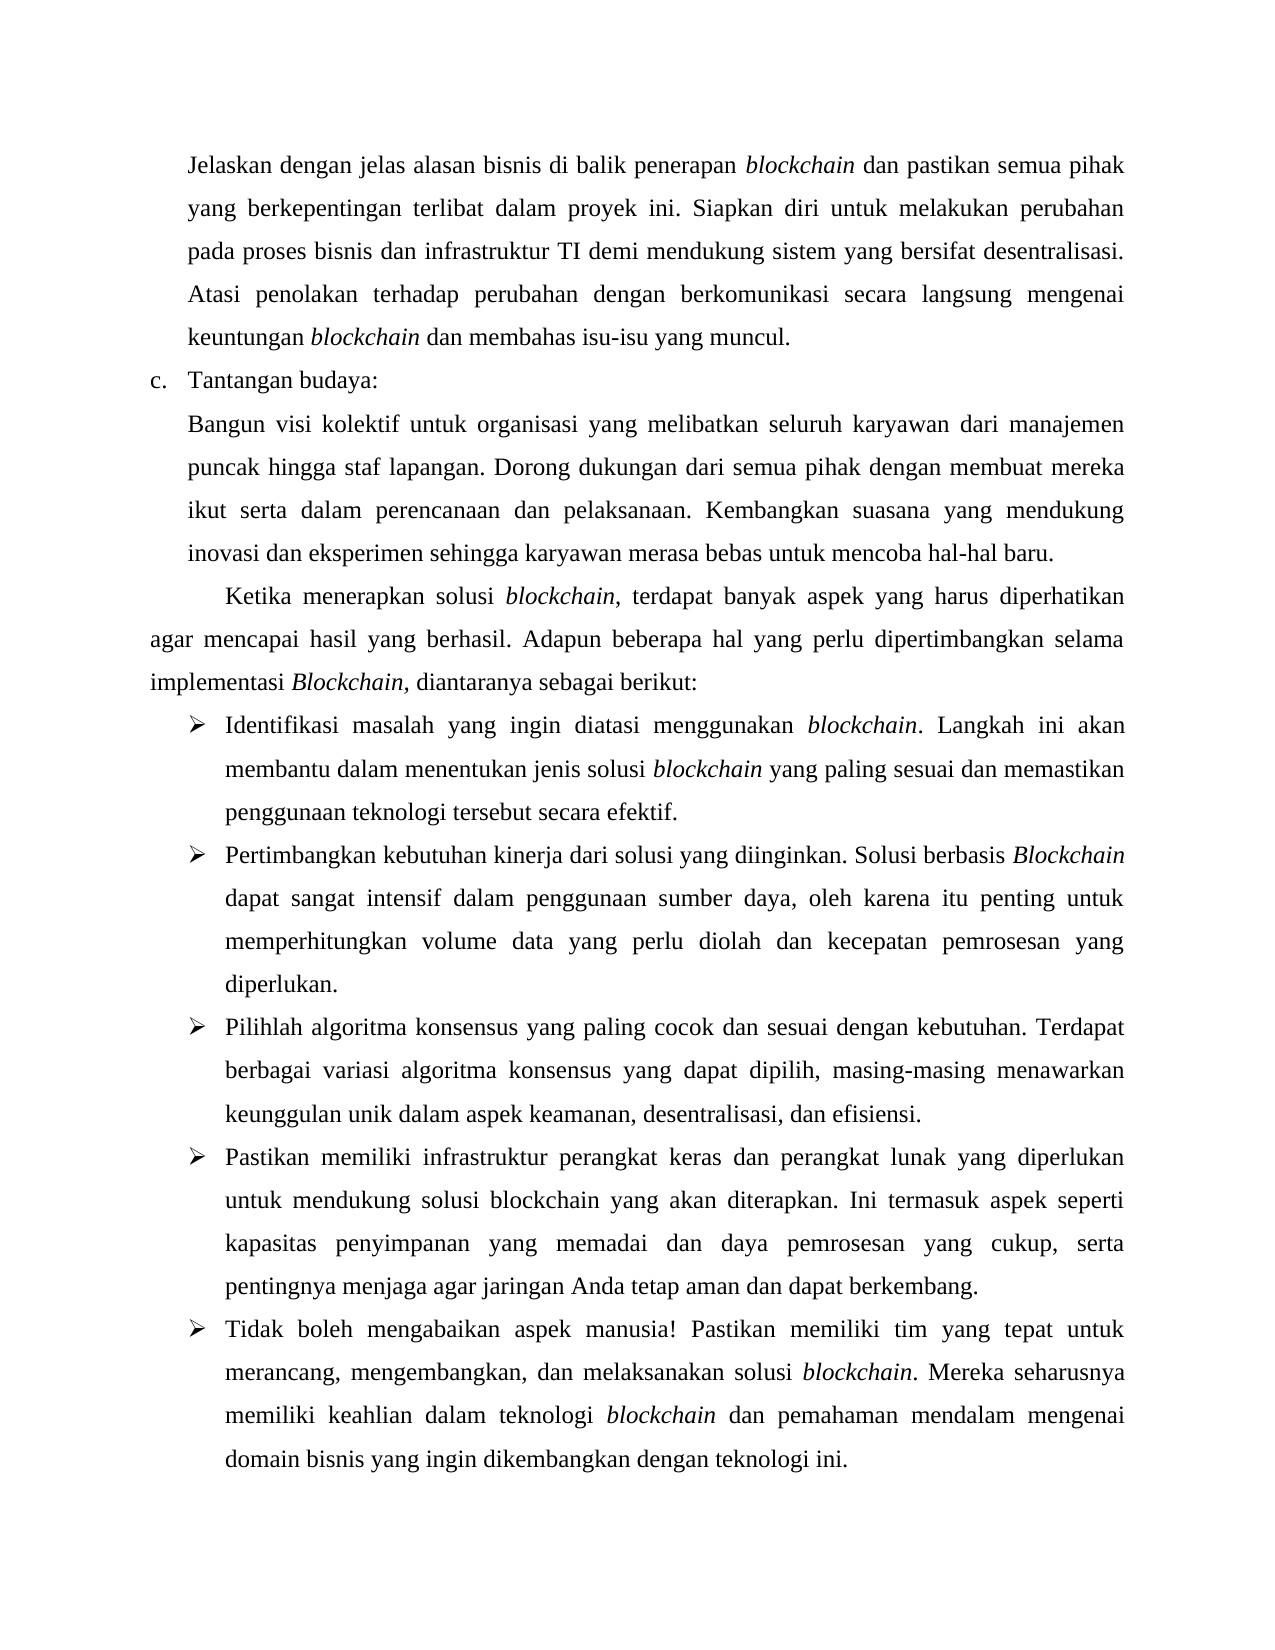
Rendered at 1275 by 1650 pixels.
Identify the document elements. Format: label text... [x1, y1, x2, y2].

list Pilihlah algoritma konsensus yang paling cocok dan sesuai dengan kebutuhan. Terdapat berbagai variasi algoritma konsensus yang dapat dipilih, masing-masing menawarkan keunggulan unik dalam aspek keamanan, desentralisasi, dan efisiensi. [187, 1012, 1125, 1127]
list Bangun visi kolektif untuk organisasi yang melibatkan seluruh karyawan dari manajemen puncak hingga staf lapangan. Dorong dukungan dari semua pihak dengan membuat mereka ikut serta dalam perencanaan dan pelaksanaan. Kembangkan suasana yang mendukung inovasi dan eksperimen sehingga karyawan merasa bebas untuk mencoba hal-hal baru. [187, 409, 1125, 567]
list Tantangan budaya: [150, 366, 1125, 394]
list Pastikan memiliki infrastruktur perangkat keras dan perangkat lunak yang diperlukan untuk mendukung solusi blockchain yang akan diterapkan. Ini termasuk aspek seperti kapasitas penyimpanan yang memadai dan daya pemrosesan yang cukup, serta pentingnya menjaga agar jaringan Anda tetap aman dan dapat berkembang. [187, 1142, 1125, 1300]
text Ketika menerapkan solusi blockchain, terdapat banyak aspek yang harus diperhatikan agar mencapai hasil yang berhasil. Adapun beberapa hal yang perlu dipertimbangkan selama implementasi Blockchain, diantaranya sebagai berikut: [150, 581, 1125, 696]
list Jelaskan dengan jelas alasan bisnis di balik penerapan blockchain dan pastikan semua pihak yang berkepentingan terlibat dalam proyek ini. Siapkan diri untuk melakukan perubahan pada proses bisnis dan infrastruktur TI demi mendukung sistem yang bersifat desentralisasi. Atasi penolakan terhadap perubahan dengan berkomunikasi secara langsung mengenai keuntungan blockchain dan membahas isu-isu yang muncul. [187, 150, 1125, 351]
list Identifikasi masalah yang ingin diatasi menggunakan blockchain. Langkah ini akan membantu dalam menentukan jenis solusi blockchain yang paling sesuai dan memastikan penggunaan teknologi tersebut secara efektif. [187, 711, 1125, 826]
list Pertimbangkan kebutuhan kinerja dari solusi yang diinginkan. Solusi berbasis Blockchain dapat sangat intensif dalam penggunaan sumber daya, oleh karena itu penting untuk memperhitungkan volume data yang perlu diolah dan kecepatan pemrosesan yang diperlukan. [187, 840, 1125, 998]
list Tidak boleh mengabaikan aspek manusia! Pastikan memiliki tim yang tepat untuk merancang, mengembangkan, dan melaksanakan solusi blockchain. Mereka seharusnya memiliki keahlian dalam teknologi blockchain dan pemahaman mendalam mengenai domain bisnis yang ingin dikembangkan dengan teknologi ini. [187, 1314, 1125, 1472]
